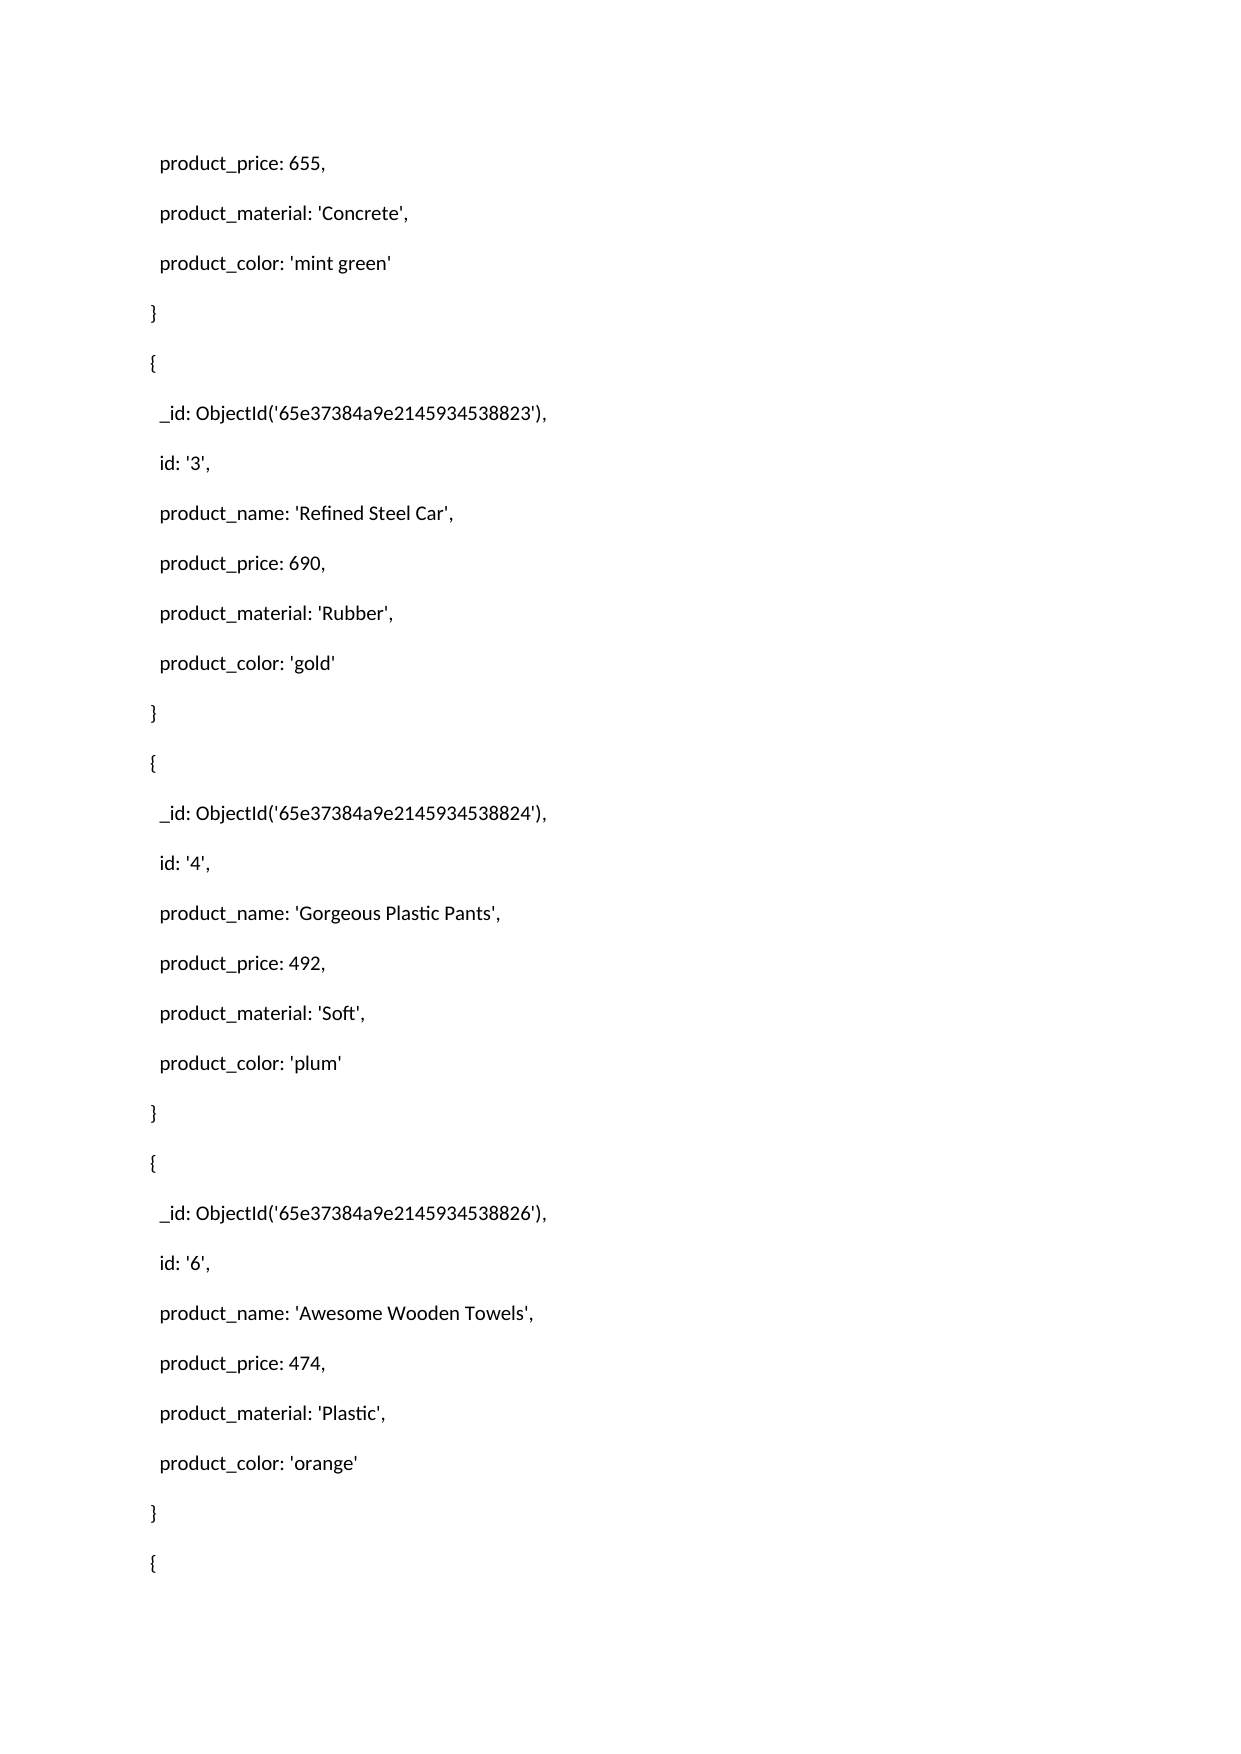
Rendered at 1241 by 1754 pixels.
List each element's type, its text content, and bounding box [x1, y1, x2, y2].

text product_price: 492, [150, 950, 1090, 975]
text { [150, 350, 1090, 375]
text } [150, 1500, 1090, 1525]
text id: '3', [150, 450, 1090, 475]
text } [150, 700, 1090, 725]
text id: '4', [150, 850, 1090, 875]
text product_color: 'orange' [150, 1450, 1090, 1475]
text _id: ObjectId('65e37384a9e2145934538823'), [150, 400, 1090, 425]
text product_color: 'plum' [150, 1050, 1090, 1075]
text { [150, 1550, 1090, 1575]
text _id: ObjectId('65e37384a9e2145934538826'), [150, 1200, 1090, 1225]
text product_color: 'mint green' [150, 250, 1090, 275]
text product_material: 'Soft', [150, 1000, 1090, 1025]
text product_price: 474, [150, 1350, 1090, 1375]
text product_material: 'Concrete', [150, 200, 1090, 225]
text product_price: 690, [150, 550, 1090, 575]
text product_material: 'Rubber', [150, 600, 1090, 625]
text _id: ObjectId('65e37384a9e2145934538824'), [150, 800, 1090, 825]
text product_name: 'Refined Steel Car', [150, 500, 1090, 525]
text product_name: 'Gorgeous Plastic Pants', [150, 900, 1090, 925]
text product_material: 'Plastic', [150, 1400, 1090, 1425]
text { [150, 750, 1090, 775]
text product_name: 'Awesome Wooden Towels', [150, 1300, 1090, 1325]
text { [150, 1150, 1090, 1175]
text product_color: 'gold' [150, 650, 1090, 675]
text } [150, 1100, 1090, 1125]
text id: '6', [150, 1250, 1090, 1275]
text } [150, 300, 1090, 325]
text product_price: 655, [150, 150, 1090, 175]
